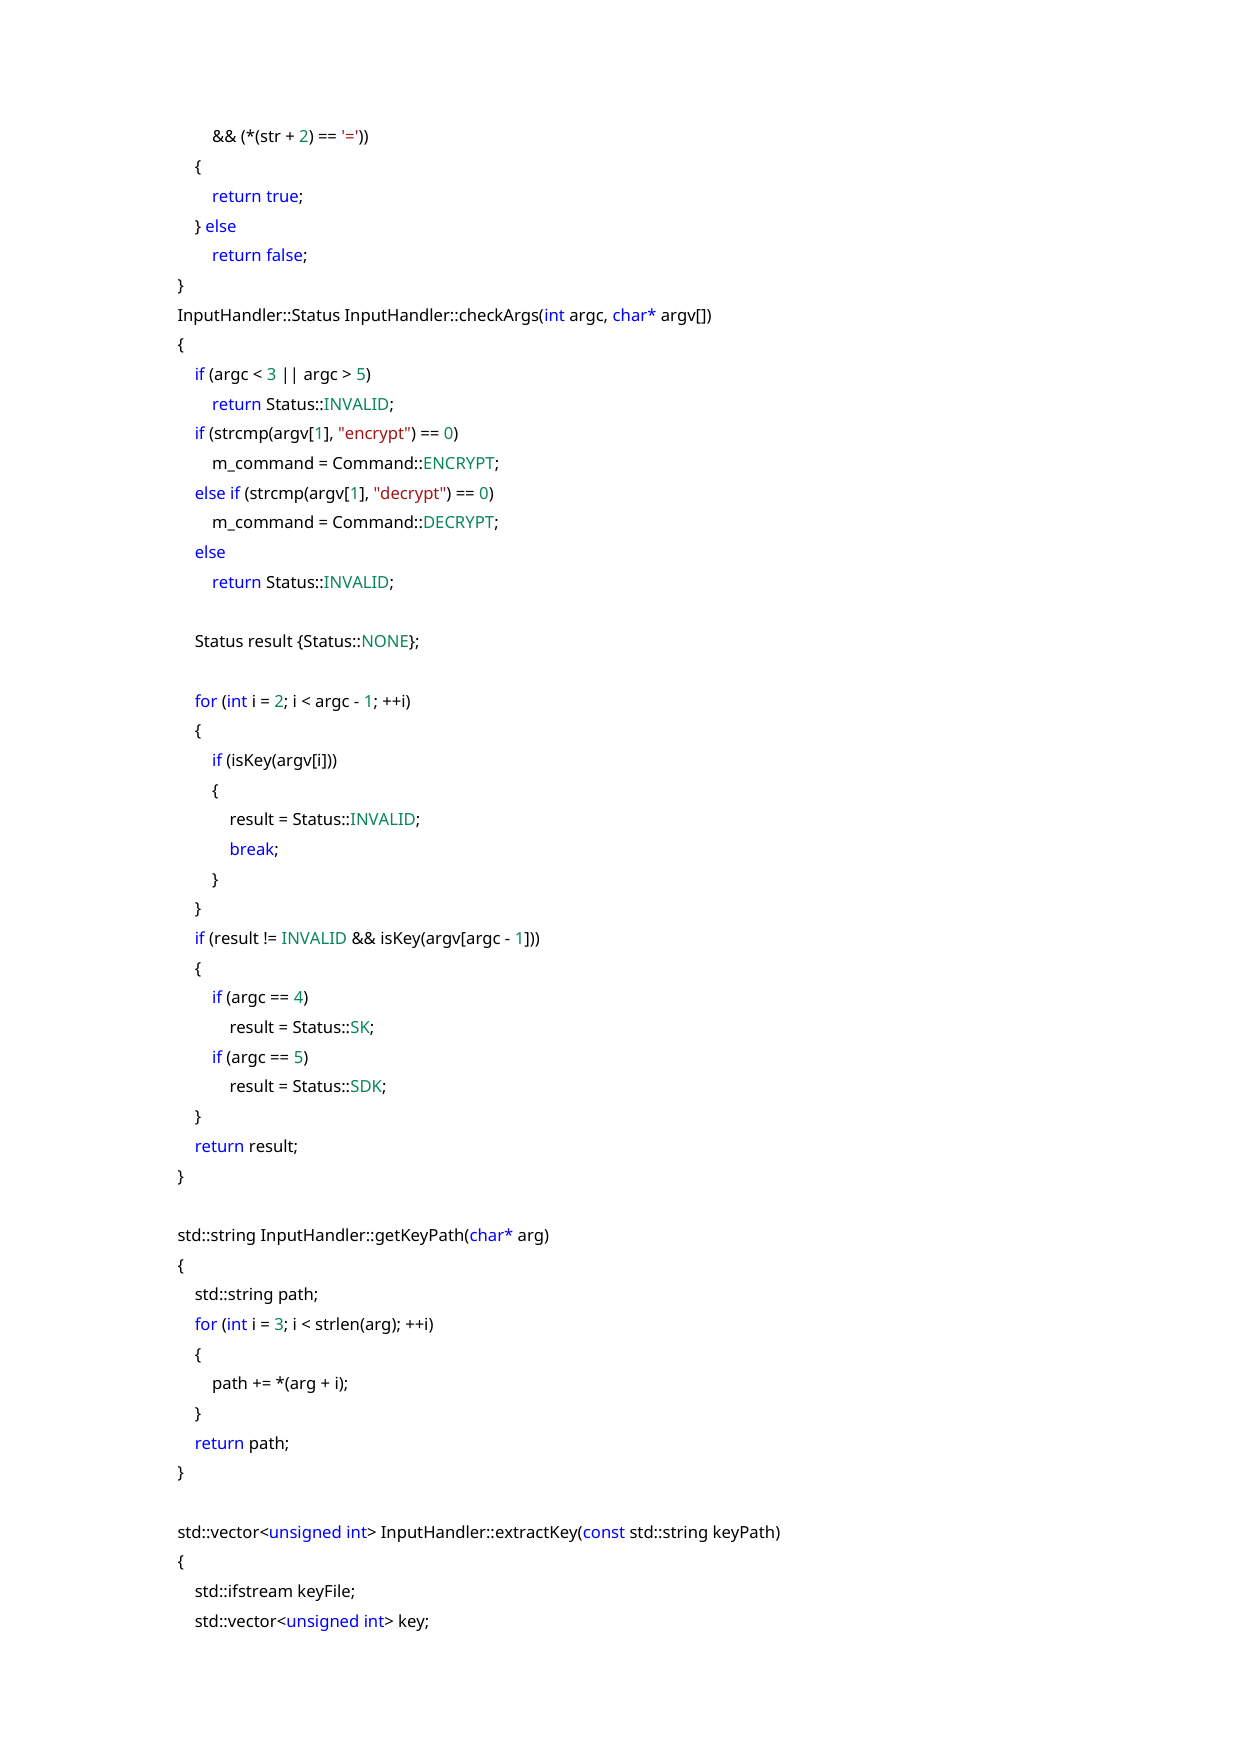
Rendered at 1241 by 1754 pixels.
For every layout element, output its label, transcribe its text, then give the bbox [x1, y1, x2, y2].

text { [177, 949, 1152, 979]
text else [177, 534, 1152, 563]
text { [177, 771, 1152, 801]
text Status result {Status::NONE}; [177, 623, 1152, 682]
text return Status::INVALID; [177, 385, 1152, 415]
text { [177, 1335, 1152, 1365]
text } [177, 860, 1152, 890]
text return path; [177, 1424, 1152, 1454]
text if (argc == 4) [177, 979, 1152, 1009]
text if (argc < 3 || argc > 5) [177, 356, 1152, 385]
text std::string path; [177, 1276, 1152, 1306]
text { [177, 1246, 1152, 1276]
text result = Status::SDK; [177, 1068, 1152, 1098]
text InputHandler::Status InputHandler::checkArgs(int argc, char* argv[]) [177, 296, 1152, 326]
text { [177, 712, 1152, 742]
text std::vector<unsigned int> InputHandler::extractKey(const std::string keyPath) [177, 1513, 1152, 1543]
text { [177, 148, 1152, 177]
text { [177, 1543, 1152, 1573]
text if (result != INVALID && isKey(argv[argc - 1])) [177, 920, 1152, 949]
text } [177, 1157, 1152, 1187]
text if (strcmp(argv[1], "encrypt") == 0) [177, 415, 1152, 445]
text } else [177, 207, 1152, 237]
text for (int i = 3; i < strlen(arg); ++i) [177, 1306, 1152, 1335]
text } [177, 267, 1152, 296]
text } [177, 1395, 1152, 1424]
text break; [177, 831, 1152, 860]
text std::ifstream keyFile; [177, 1573, 1152, 1602]
text std::string InputHandler::getKeyPath(char* arg) [177, 1217, 1152, 1246]
text } [177, 890, 1152, 920]
text path += *(arg + i); [177, 1365, 1152, 1395]
text m_command = Command::ENCRYPT; [177, 445, 1152, 474]
text { [177, 326, 1152, 356]
text && (*(str + 2) == '=')) [177, 118, 1152, 148]
text else if (strcmp(argv[1], "decrypt") == 0) [177, 474, 1152, 504]
text return result; [177, 1127, 1152, 1157]
text result = Status::SK; [177, 1009, 1152, 1038]
text } [177, 1098, 1152, 1127]
text m_command = Command::DECRYPT; [177, 504, 1152, 534]
text if (isKey(argv[i])) [177, 742, 1152, 771]
text result = Status::INVALID; [177, 801, 1152, 831]
text std::vector<unsigned int> key; [177, 1602, 1152, 1632]
text return true; [177, 177, 1152, 207]
text if (argc == 5) [177, 1038, 1152, 1068]
text } [177, 1454, 1152, 1513]
text return false; [177, 237, 1152, 267]
text return Status::INVALID; [177, 563, 1152, 593]
text for (int i = 2; i < argc - 1; ++i) [177, 682, 1152, 712]
